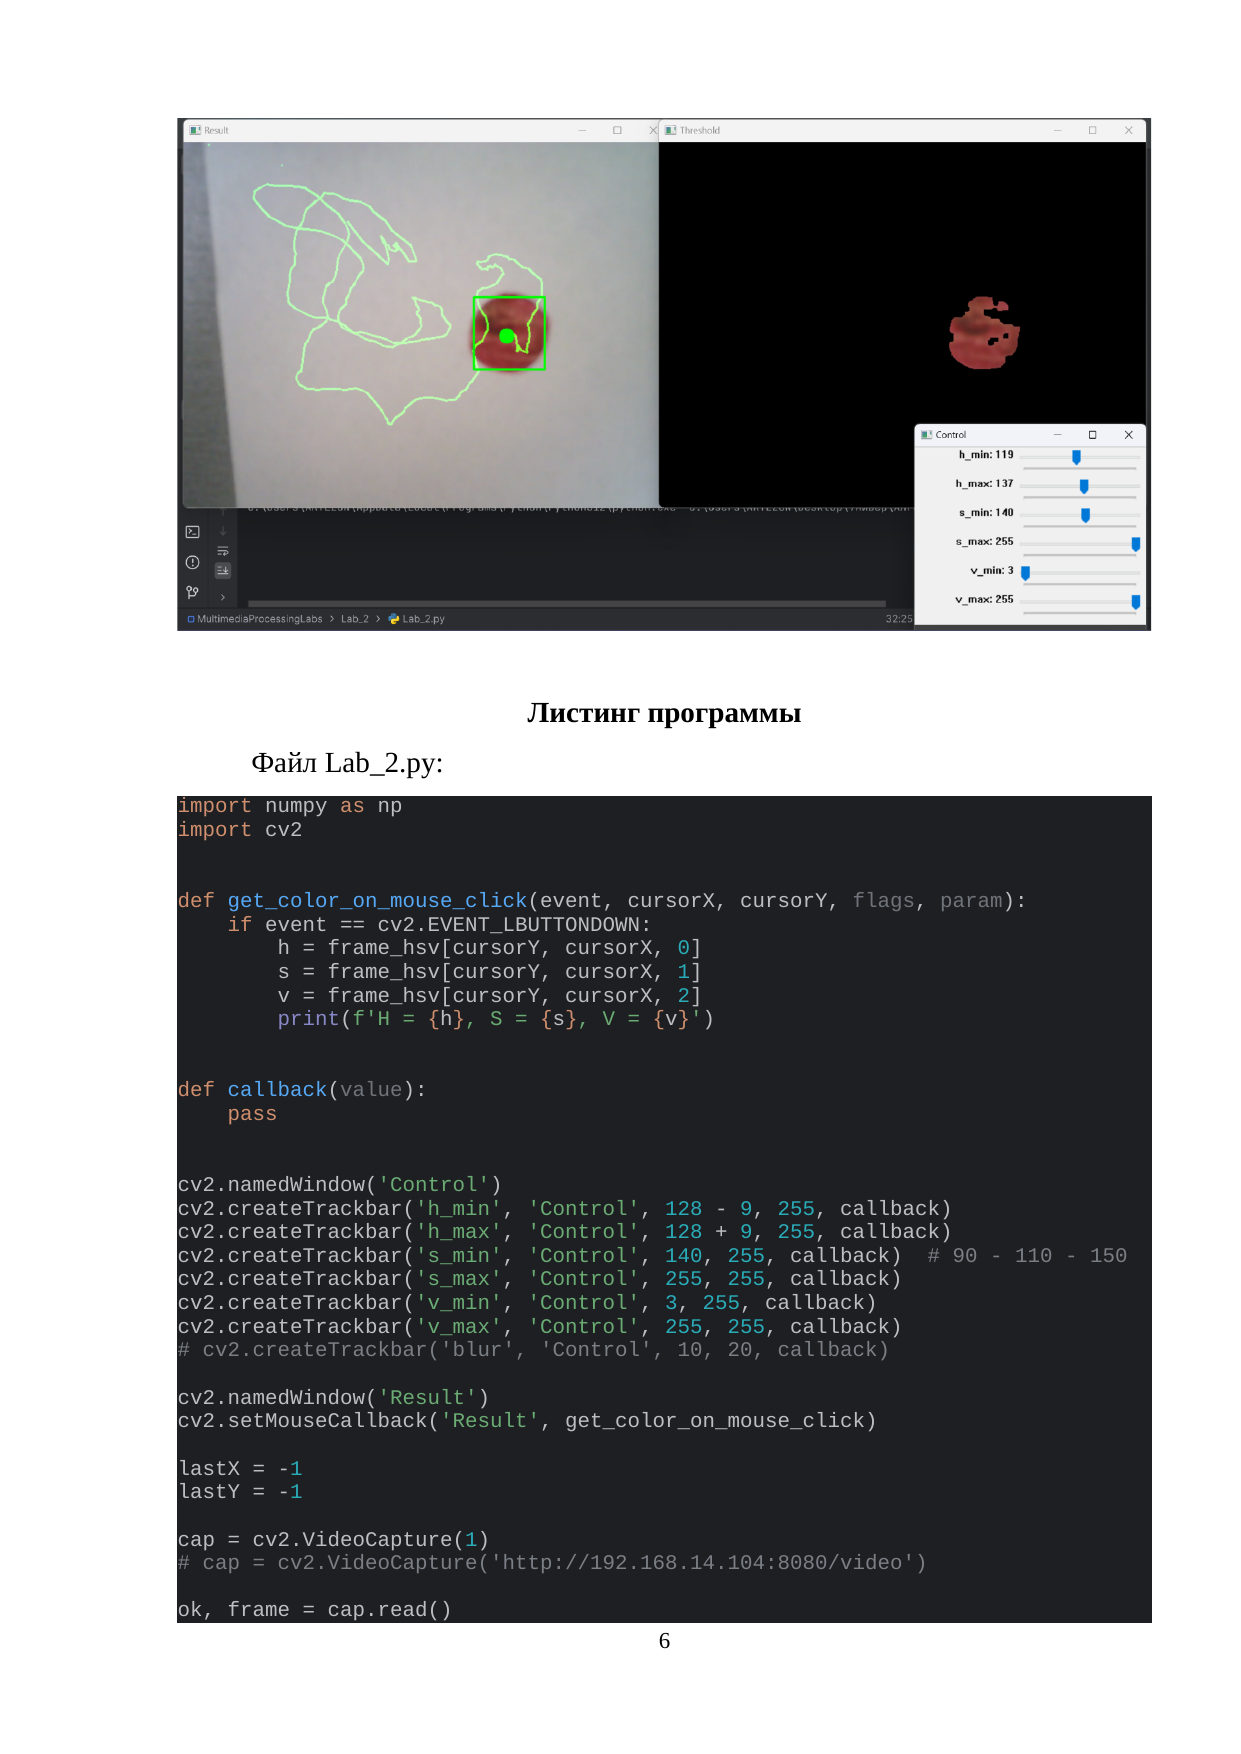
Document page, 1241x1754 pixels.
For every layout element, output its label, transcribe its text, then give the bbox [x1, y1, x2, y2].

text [177, 796, 1152, 1623]
text Файл Lab_2.py: [177, 745, 1152, 779]
picture [177, 118, 1152, 631]
text Листинг программы [177, 695, 1152, 728]
